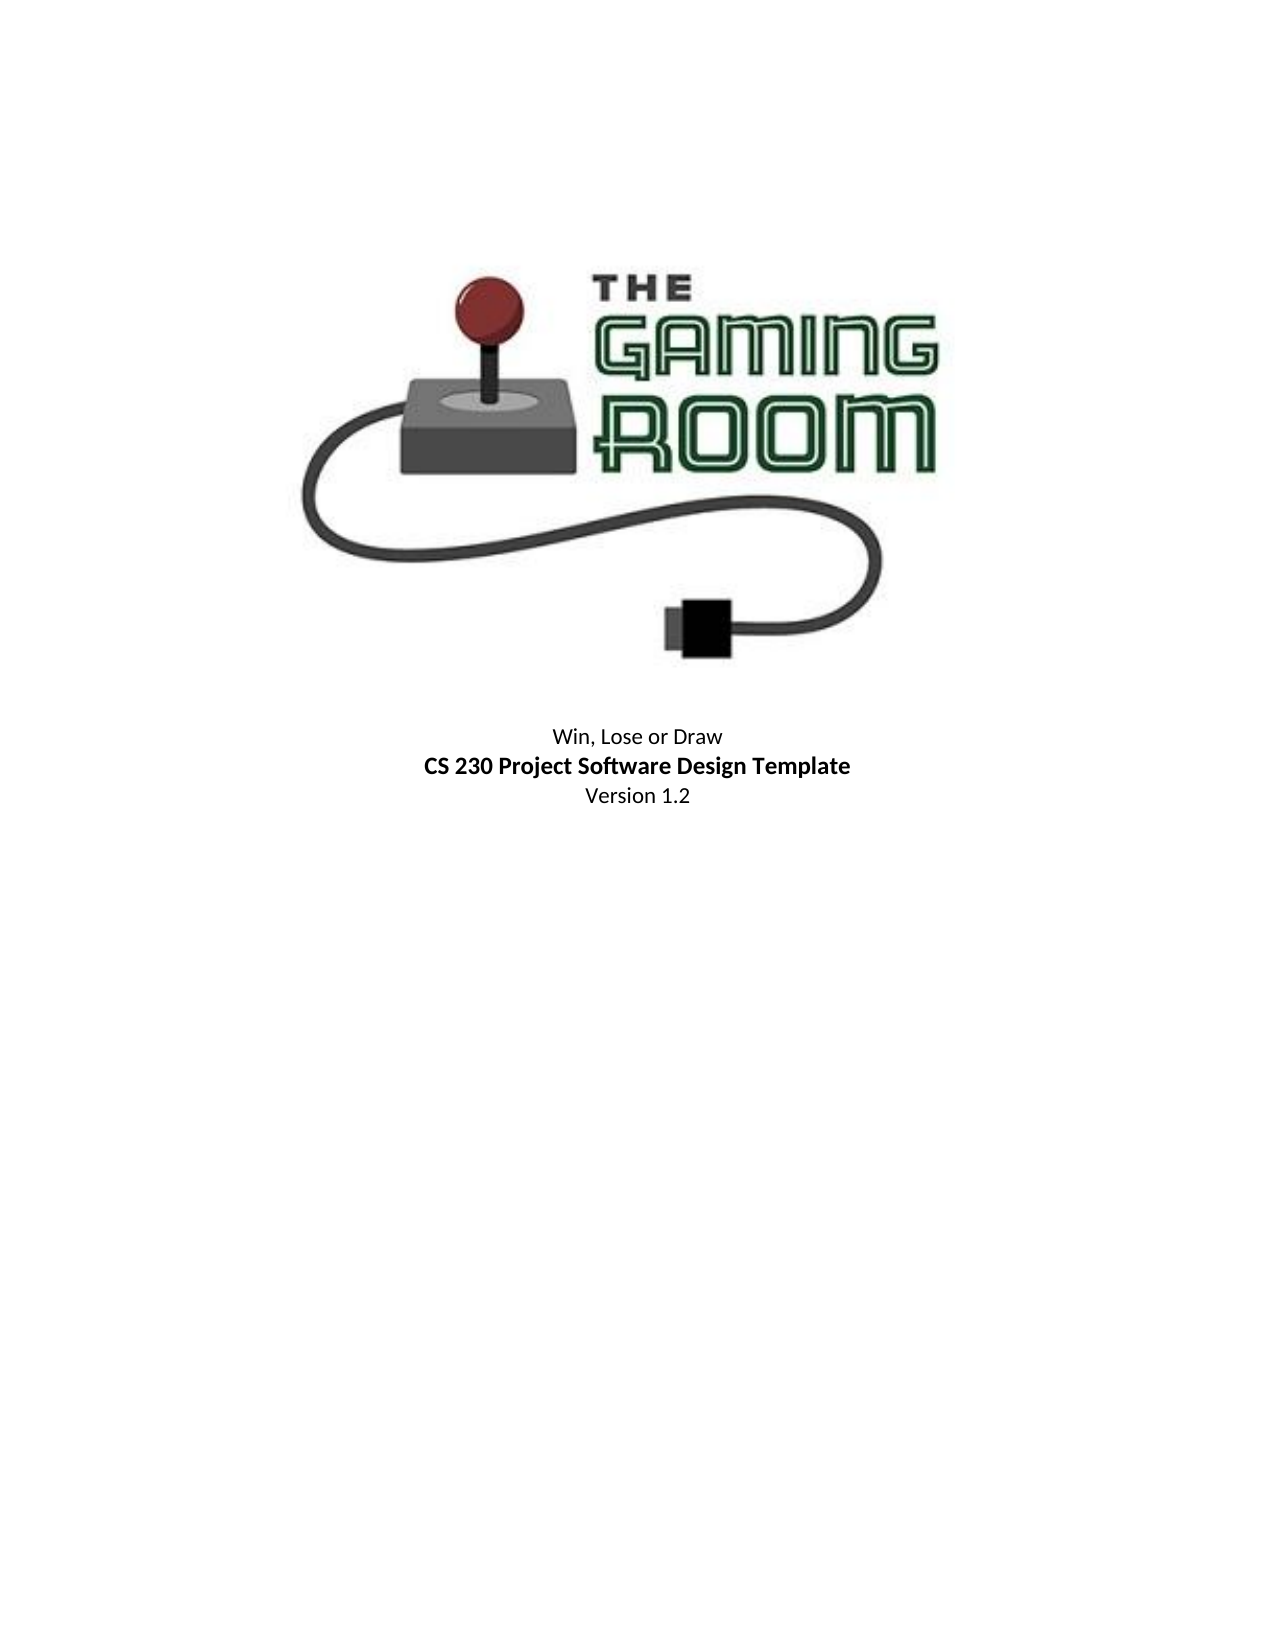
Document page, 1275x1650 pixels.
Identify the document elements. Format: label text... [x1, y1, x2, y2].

subtitle CS 230 Project Software Design Template [150, 751, 1125, 781]
text Version 1.2 [150, 781, 1125, 809]
picture [220, 234, 1055, 695]
title Win, Lose or Draw [150, 722, 1125, 751]
